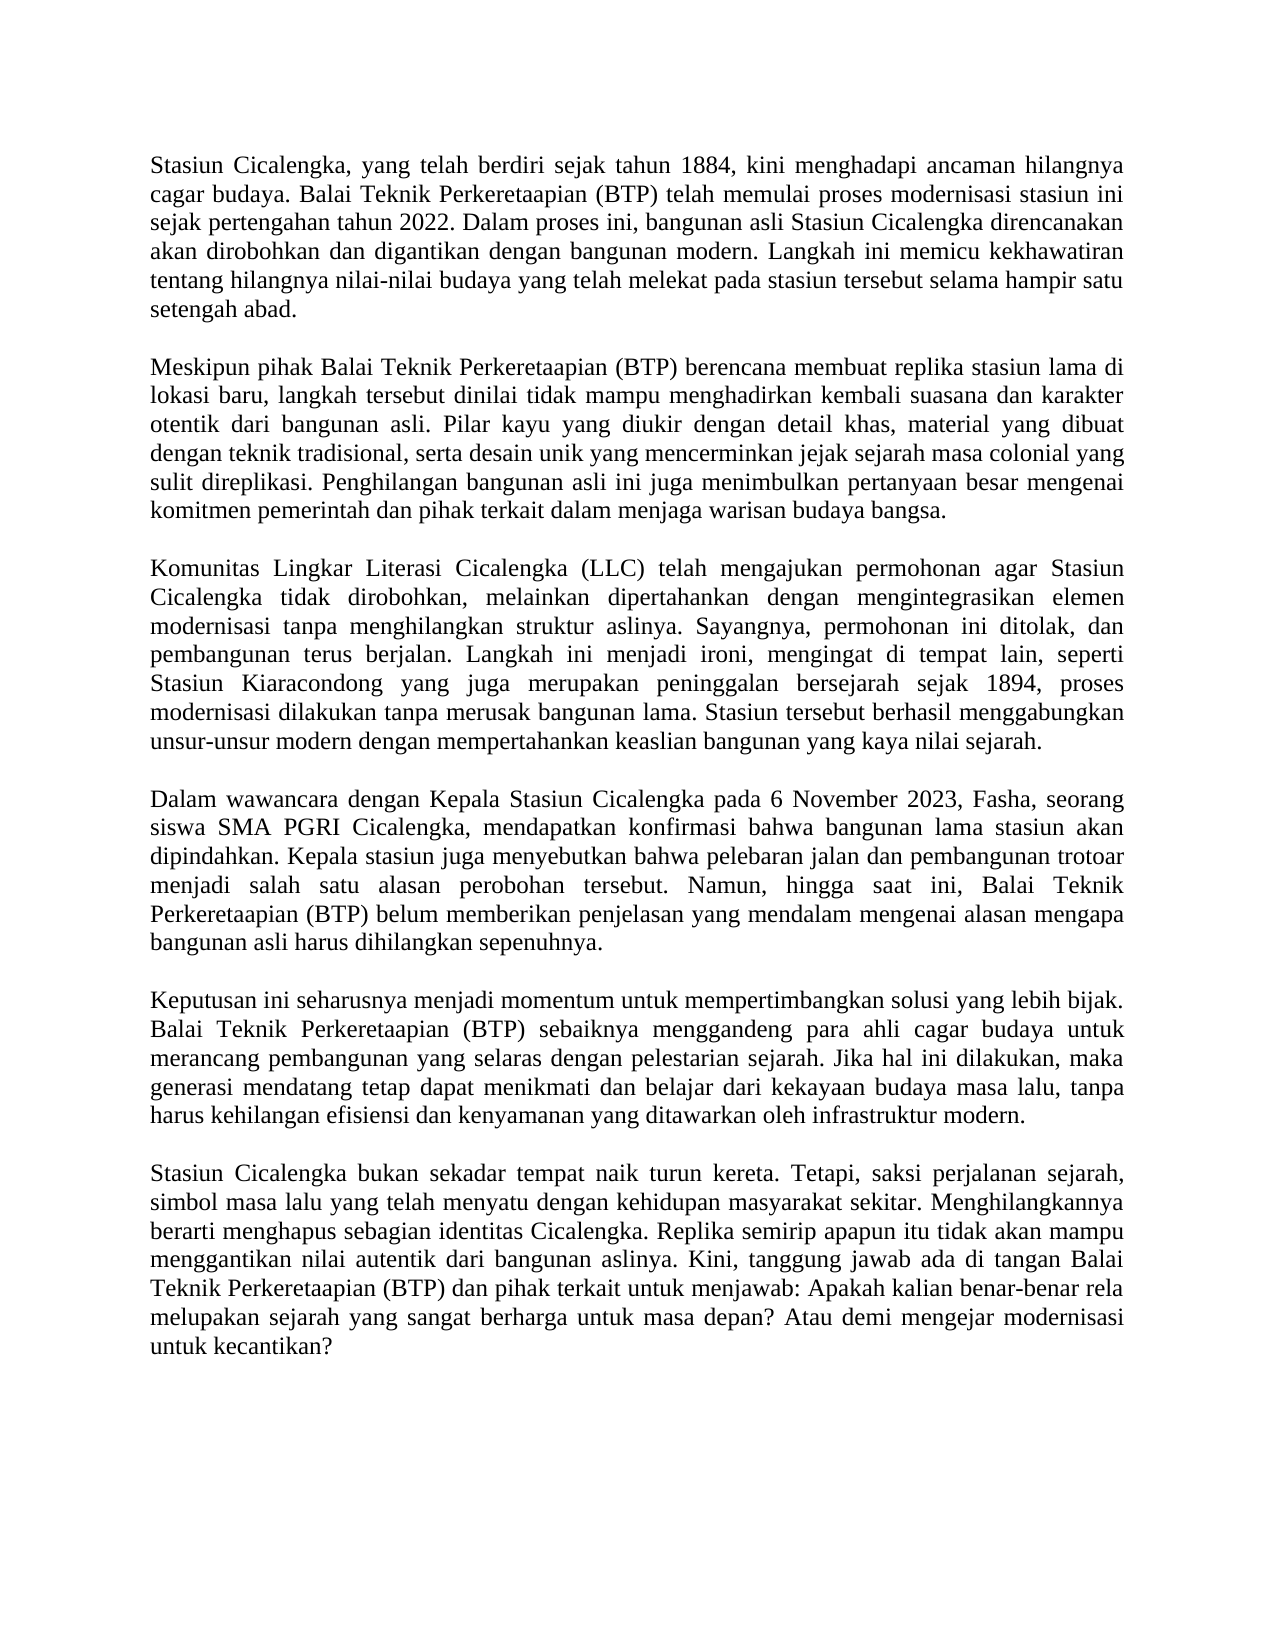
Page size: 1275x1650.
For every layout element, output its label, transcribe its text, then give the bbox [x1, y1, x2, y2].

text Keputusan ini seharusnya menjadi momentum untuk mempertimbangkan solusi yang lebih bijak. Balai Teknik Perkeretaapian (BTP) sebaiknya menggandeng para ahli cagar budaya untuk merancang pembangunan yang selaras dengan pelestarian sejarah. Jika hal ini dilakukan, maka generasi mendatang tetap dapat menikmati dan belajar dari kekayaan budaya masa lalu, tanpa harus kehilangan efisiensi dan kenyamanan yang ditawarkan oleh infrastruktur modern. [150, 985, 1125, 1129]
text Komunitas Lingkar Literasi Cicalengka (LLC) telah mengajukan permohonan agar Stasiun Cicalengka tidak dirobohkan, melainkan dipertahankan dengan mengintegrasikan elemen modernisasi tanpa menghilangkan struktur aslinya. Sayangnya, permohonan ini ditolak, dan pembangunan terus berjalan. Langkah ini menjadi ironi, mengingat di tempat lain, seperti Stasiun Kiaracondong yang juga merupakan peninggalan bersejarah sejak 1894, proses modernisasi dilakukan tanpa merusak bangunan lama. Stasiun tersebut berhasil menggabungkan unsur-unsur modern dengan mempertahankan keaslian bangunan yang kaya nilai sejarah. [150, 553, 1125, 754]
text Stasiun Cicalengka, yang telah berdiri sejak tahun 1884, kini menghadapi ancaman hilangnya cagar budaya. Balai Teknik Perkeretaapian (BTP) telah memulai proses modernisasi stasiun ini sejak pertengahan tahun 2022. Dalam proses ini, bangunan asli Stasiun Cicalengka direncanakan akan dirobohkan dan digantikan dengan bangunan modern. Langkah ini memicu kekhawatiran tentang hilangnya nilai-nilai budaya yang telah melekat pada stasiun tersebut selama hampir satu setengah abad. [150, 150, 1125, 322]
text Stasiun Cicalengka bukan sekadar tempat naik turun kereta. Tetapi, saksi perjalanan sejarah, simbol masa lalu yang telah menyatu dengan kehidupan masyarakat sekitar. Menghilangkannya berarti menghapus sebagian identitas Cicalengka. Replika semirip apapun itu tidak akan mampu menggantikan nilai autentik dari bangunan aslinya. Kini, tanggung jawab ada di tangan Balai Teknik Perkeretaapian (BTP) dan pihak terkait untuk menjawab: Apakah kalian benar-benar rela melupakan sejarah yang sangat berharga untuk masa depan? Atau demi mengejar modernisasi untuk kecantikan? [150, 1158, 1125, 1359]
text Dalam wawancara dengan Kepala Stasiun Cicalengka pada 6 November 2023, Fasha, seorang siswa SMA PGRI Cicalengka, mendapatkan konfirmasi bahwa bangunan lama stasiun akan dipindahkan. Kepala stasiun juga menyebutkan bahwa pelebaran jalan dan pembangunan trotoar menjadi salah satu alasan perobohan tersebut. Namun, hingga saat ini, Balai Teknik Perkeretaapian (BTP) belum memberikan penjelasan yang mendalam mengenai alasan mengapa bangunan asli harus dihilangkan sepenuhnya. [150, 784, 1125, 956]
text Meskipun pihak Balai Teknik Perkeretaapian (BTP) berencana membuat replika stasiun lama di lokasi baru, langkah tersebut dinilai tidak mampu menghadirkan kembali suasana dan karakter otentik dari bangunan asli. Pilar kayu yang diukir dengan detail khas, material yang dibuat dengan teknik tradisional, serta desain unik yang mencerminkan jejak sejarah masa colonial yang sulit direplikasi. Penghilangan bangunan asli ini juga menimbulkan pertanyaan besar mengenai komitmen pemerintah dan pihak terkait dalam menjaga warisan budaya bangsa. [150, 352, 1125, 524]
